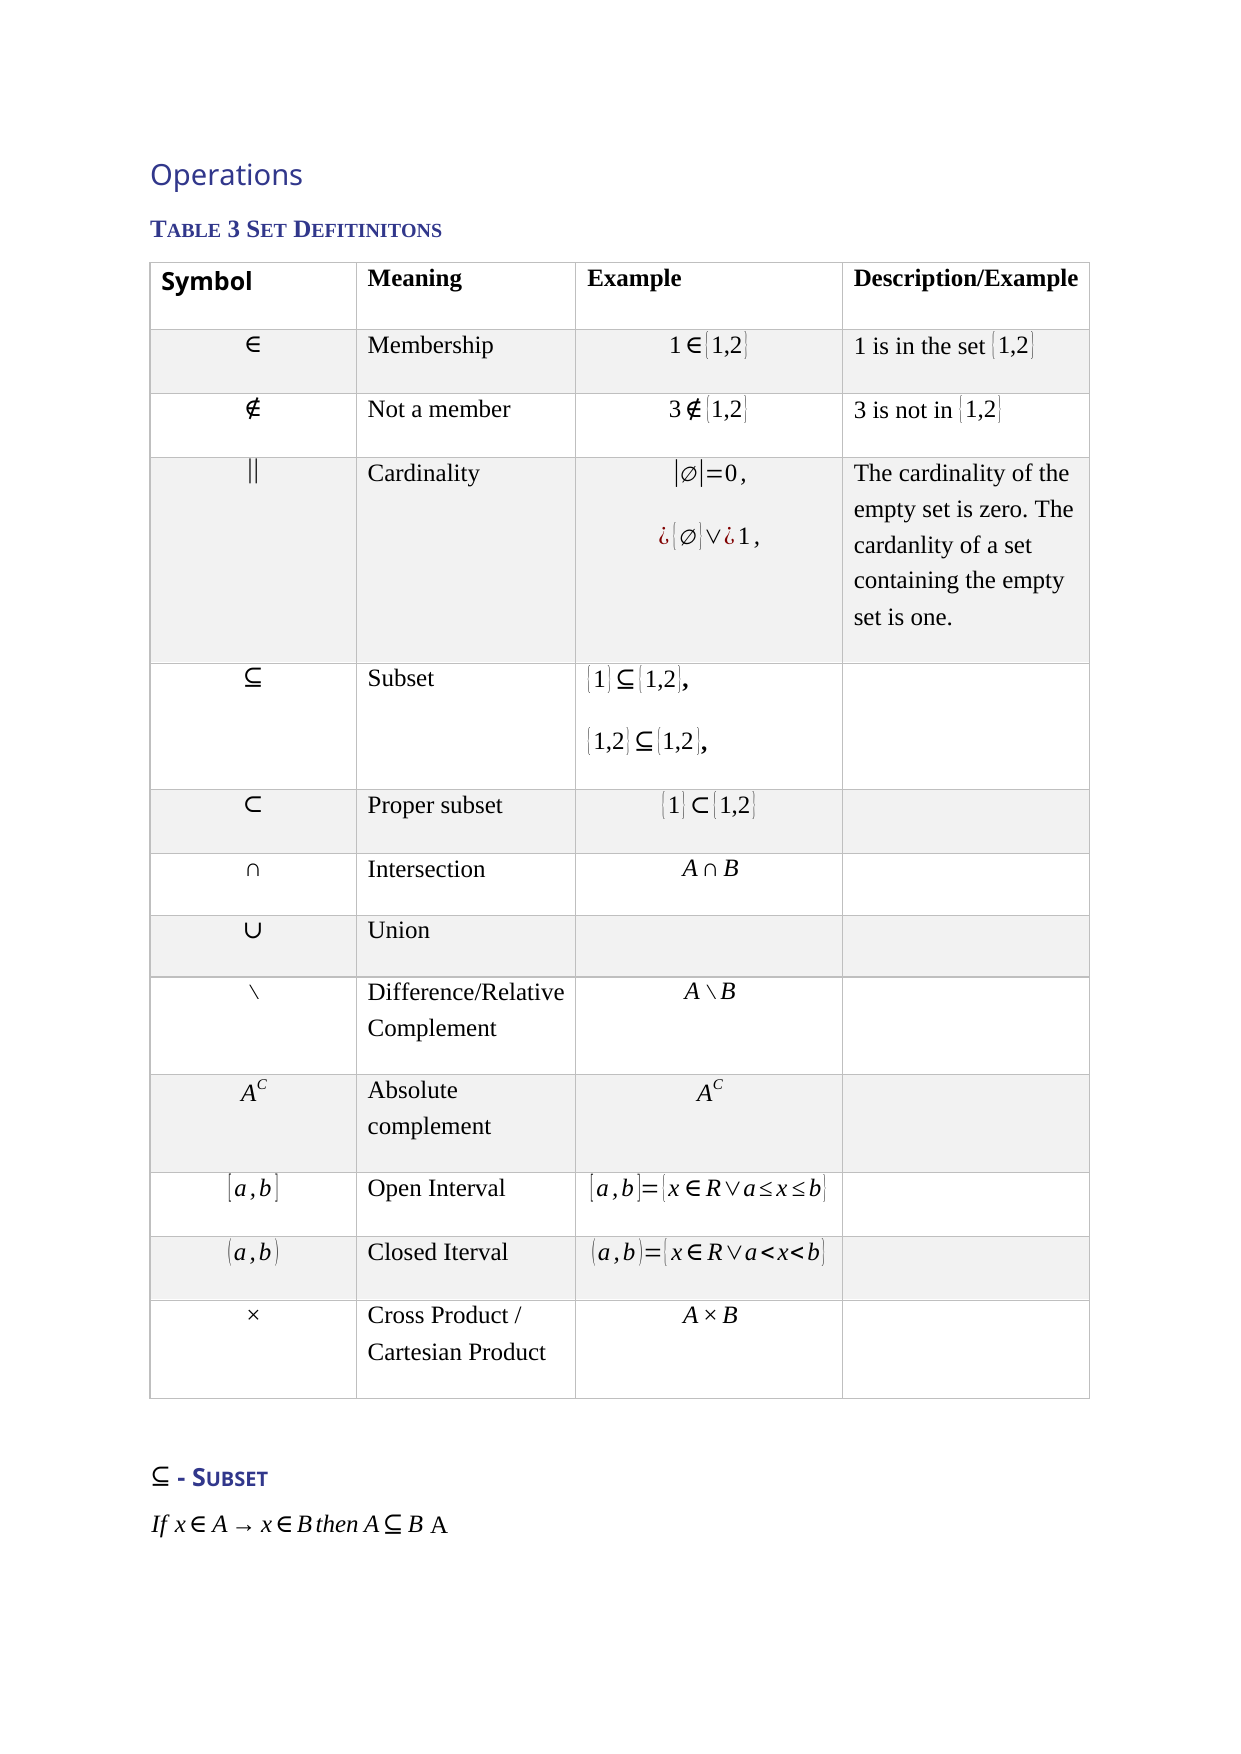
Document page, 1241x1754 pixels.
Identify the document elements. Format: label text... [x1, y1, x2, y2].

table_header Meaning [357, 263, 575, 329]
table_cell [576, 1237, 842, 1299]
table_cell [151, 1075, 356, 1172]
table_cell [576, 1075, 842, 1172]
table_cell [151, 916, 356, 976]
subtitle - Subset [150, 1459, 1090, 1493]
table_cell 1 is in the set [843, 330, 1089, 393]
table_cell [843, 916, 1089, 976]
table_cell [576, 1301, 842, 1397]
table_cell [576, 790, 842, 853]
table_cell [151, 458, 356, 662]
table_cell [576, 854, 842, 914]
table_cell Closed Iterval [357, 1237, 575, 1299]
table_cell 3 is not in [843, 394, 1089, 457]
table_cell [151, 978, 356, 1074]
table_header Example [576, 263, 842, 329]
table_cell [576, 916, 842, 976]
table_cell Subset [357, 664, 575, 789]
table_cell [843, 854, 1089, 914]
table_cell [151, 1173, 356, 1236]
table_cell [576, 978, 842, 1074]
table_cell [151, 1237, 356, 1299]
table_cell Difference/Relative Complement [357, 978, 575, 1074]
table_cell Membership [357, 330, 575, 393]
table_cell Cross Product / Cartesian Product [357, 1301, 575, 1397]
table_cell [151, 854, 356, 914]
table_cell [843, 1075, 1089, 1172]
table_cell [576, 394, 842, 457]
table_cell [843, 1301, 1089, 1397]
table_cell [151, 790, 356, 853]
table_cell [576, 458, 842, 662]
table_cell Absolute complement [357, 1075, 575, 1172]
table_cell [151, 330, 356, 393]
table_cell Not a member [357, 394, 575, 457]
table_header Description/Example [843, 263, 1089, 329]
table_cell [843, 1173, 1089, 1236]
table_cell , , [576, 664, 842, 789]
table_cell [843, 1237, 1089, 1299]
table_cell [843, 790, 1089, 853]
table_cell [843, 978, 1089, 1074]
table_cell [576, 330, 842, 393]
table_cell Open Interval [357, 1173, 575, 1236]
text A [150, 1510, 1090, 1539]
table_header Symbol [151, 263, 356, 329]
table_cell [576, 1173, 842, 1236]
table_cell Cardinality [357, 458, 575, 662]
table_cell Proper subset [357, 790, 575, 853]
table_cell [151, 664, 356, 789]
table_cell Intersection [357, 854, 575, 914]
subtitle Operations [150, 154, 1090, 194]
table_cell [151, 394, 356, 457]
table_cell Union [357, 916, 575, 976]
table_cell [151, 1301, 356, 1397]
table_cell The cardinality of the empty set is zero. The cardanlity of a set containing the empty set is one. [843, 458, 1089, 662]
table_cell [843, 664, 1089, 789]
